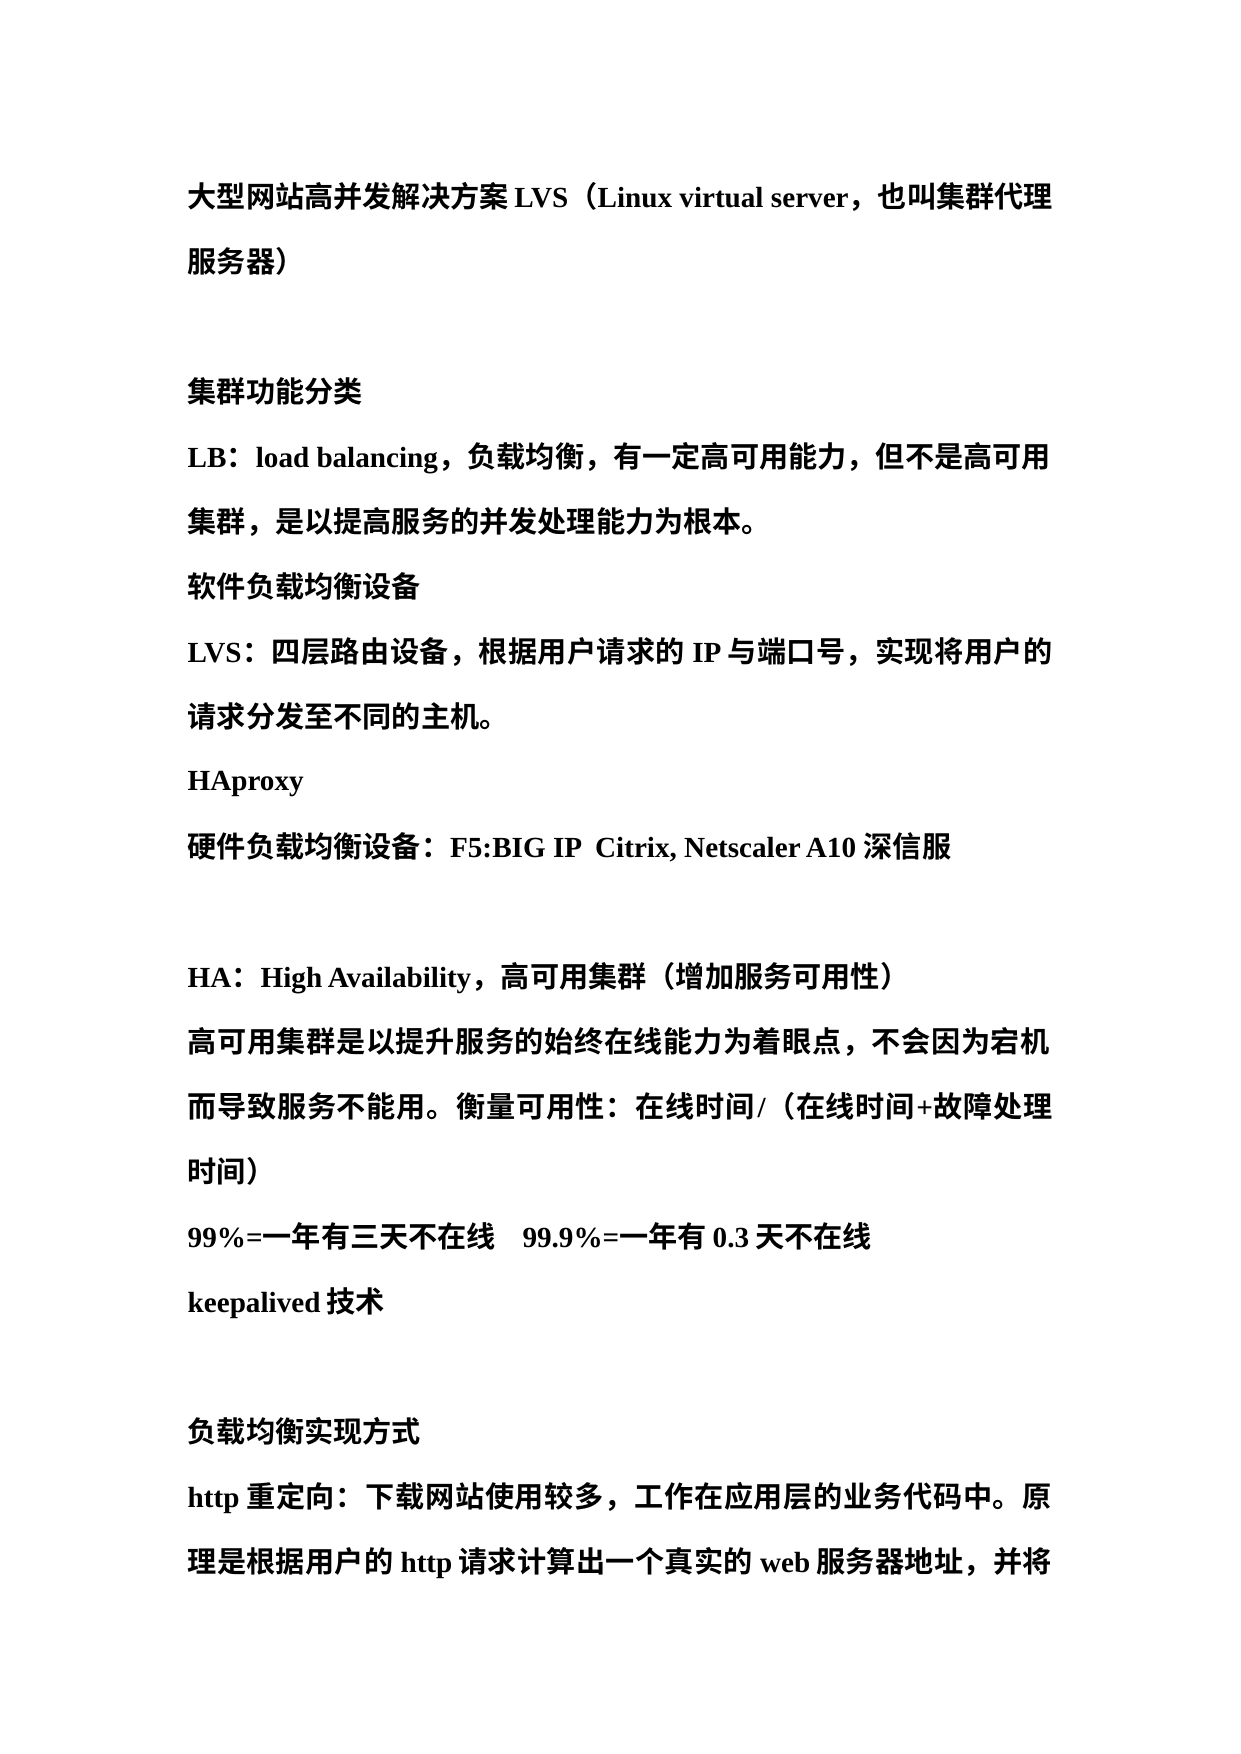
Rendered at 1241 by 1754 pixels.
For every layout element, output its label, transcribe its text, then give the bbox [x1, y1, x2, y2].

text HA：High Availability，高可用集群（增加服务可用性） [187, 942, 1053, 1007]
text HAproxy [187, 747, 1053, 812]
text keepalived技术 [187, 1267, 1053, 1332]
text 高可用集群是以提升服务的始终在线能力为着眼点，不会因为宕机而导致服务不能用。衡量可用性：在线时间/（在线时间+故障处理时间） [187, 1007, 1053, 1202]
text 大型网站高并发解决方案LVS（Linux virtual server，也叫集群代理服务器） [187, 162, 1053, 292]
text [187, 1462, 1053, 1592]
text 负载均衡实现方式 [187, 1397, 1053, 1462]
text 99%=一年有三天不在线 99.9%=一年有0.3天不在线 [187, 1202, 1053, 1267]
text LVS：四层路由设备，根据用户请求的IP与端口号，实现将用户的请求分发至不同的主机。 [187, 617, 1053, 747]
text LB：load balancing，负载均衡，有一定高可用能力，但不是高可用集群，是以提高服务的并发处理能力为根本。 [187, 422, 1053, 552]
text 集群功能分类 [187, 357, 1053, 422]
text 硬件负载均衡设备：F5:BIG IP Citrix, Netscaler A10 深信服 [187, 812, 1053, 877]
text 软件负载均衡设备 [187, 552, 1053, 617]
